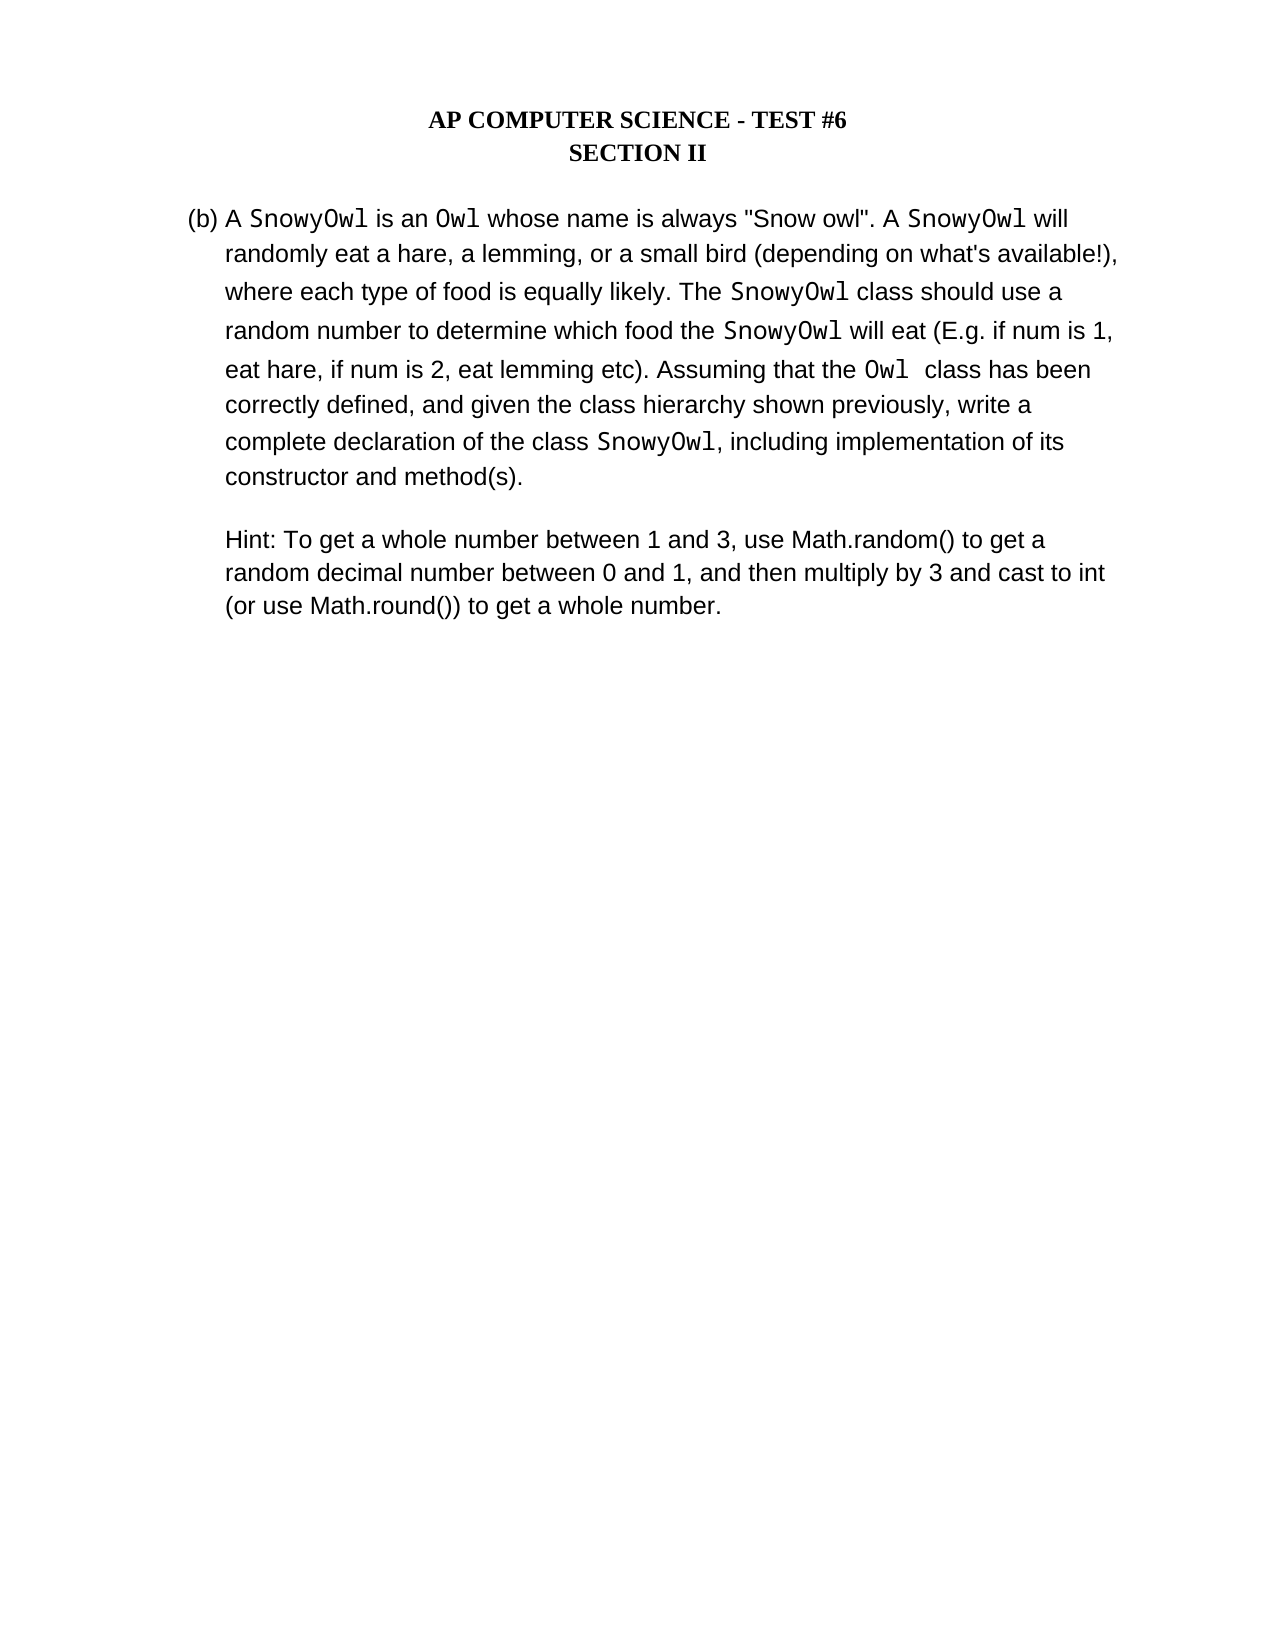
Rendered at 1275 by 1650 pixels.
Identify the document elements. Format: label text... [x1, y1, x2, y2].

list A SnowyOwl is an Owl whose name is always "Snow owl". A SnowyOwl will randomly eat a hare, a lemming, or a small bird (depending on what's available!), where each type of food is equally likely. The SnowyOwl class should use a random number to determine which food the SnowyOwl will eat (E.g. if num is 1, eat hare, if num is 2, eat lemming etc). Assuming that the Owl class has been correctly defined, and given the class hierarchy shown previously, write a complete declaration of the class SnowyOwl, including implementation of its constructor and method(s). [187, 201, 1125, 491]
text Hint: To get a whole number between 1 and 3, use Math.random() to get a random decimal number between 0 and 1, and then multiply by 3 and cast to int (or use Math.round()) to get a whole number. [225, 525, 1125, 620]
